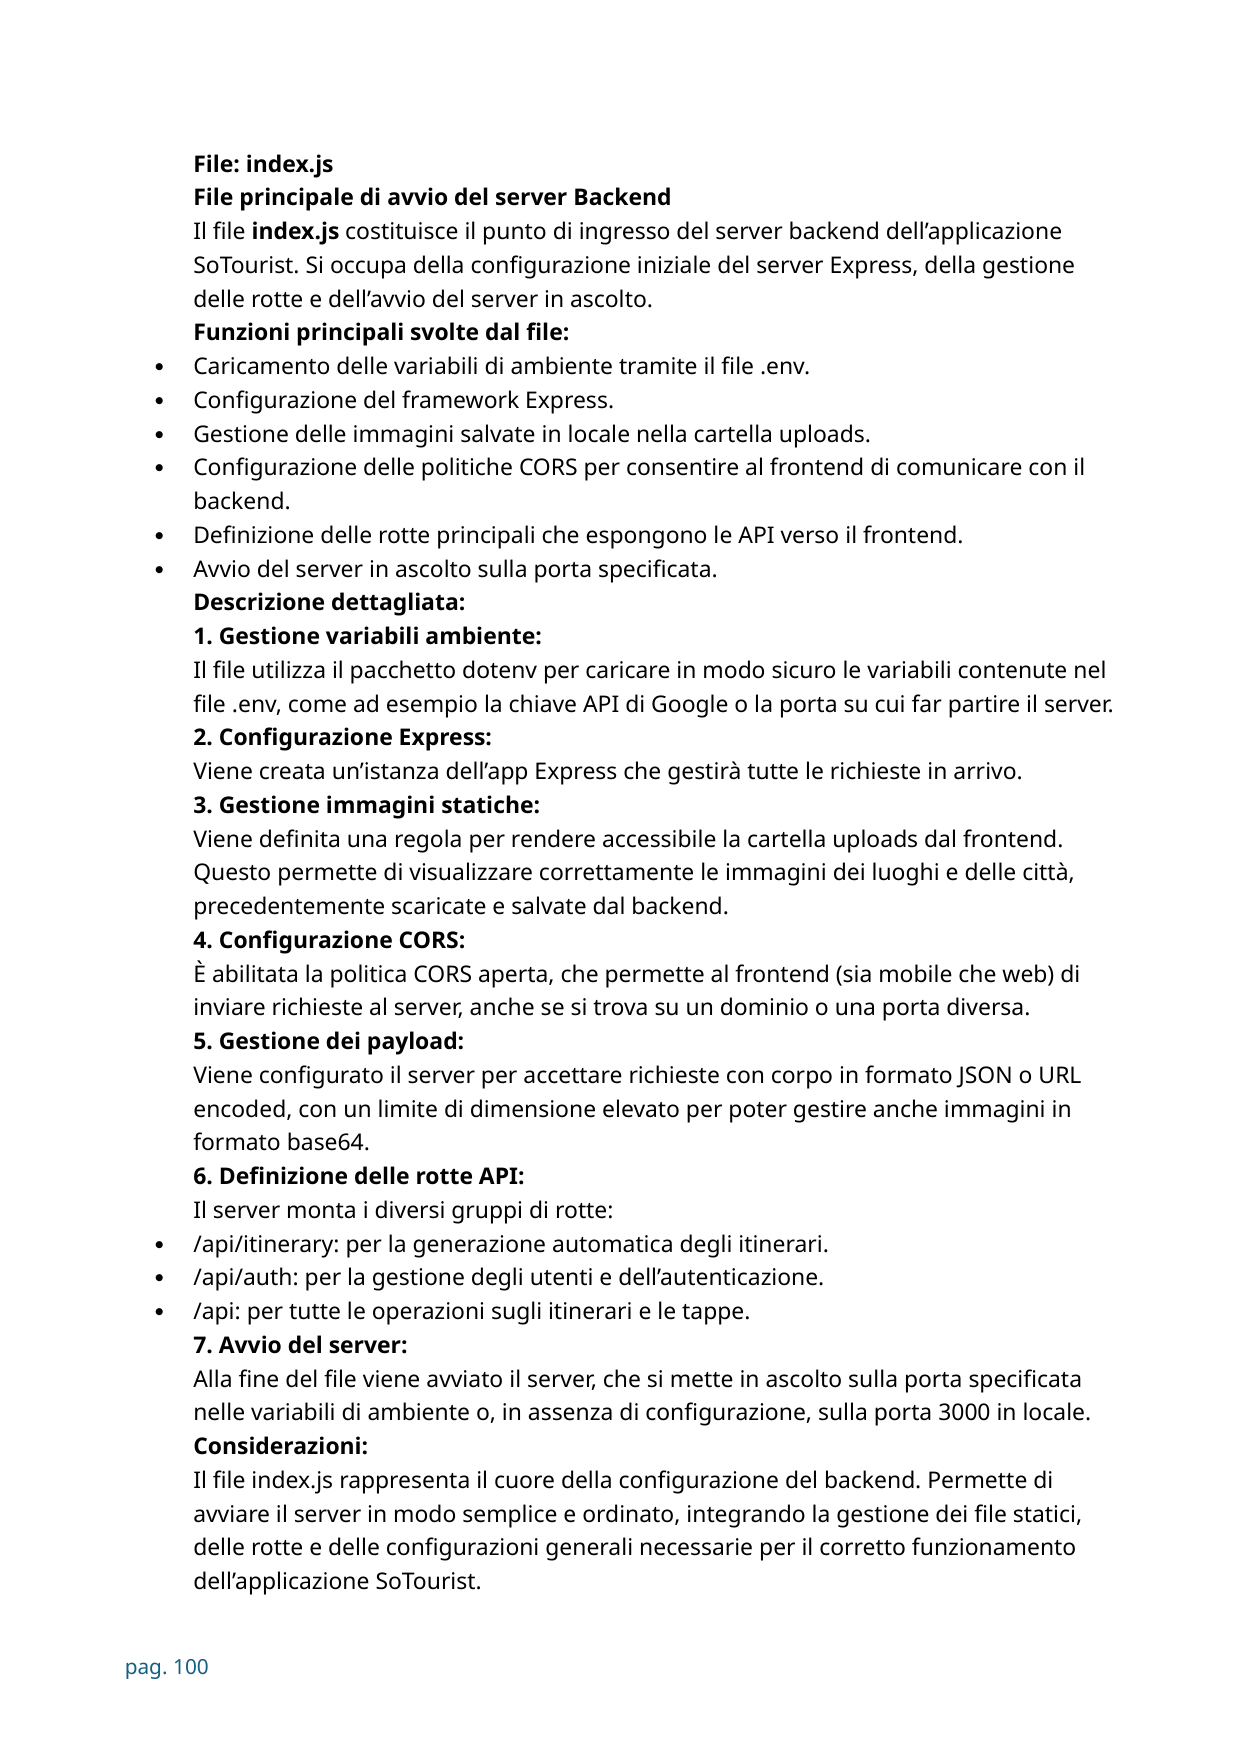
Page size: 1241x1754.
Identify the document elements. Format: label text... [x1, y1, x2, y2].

list Caricamento delle variabili di ambiente tramite il file .env. [156, 350, 1122, 381]
list 4. Configurazione CORS: È abilitata la politica CORS aperta, che permette al frontend (sia mobile che web) di inviare richieste al server, anche se si trova su un dominio o una porta diversa. [193, 924, 1122, 1023]
list Gestione delle immagini salvate in locale nella cartella uploads. [156, 418, 1122, 449]
list Descrizione dettagliata: [193, 586, 1122, 618]
list 7. Avvio del server: Alla fine del file viene avviato il server, che si mette in ascolto sulla porta specificata nelle variabili di ambiente o, in assenza di configurazione, sulla porta 3000 in locale. [193, 1329, 1122, 1428]
list 6. Definizione delle rotte API: Il server monta i diversi gruppi di rotte: [193, 1160, 1122, 1225]
list Configurazione delle politiche CORS per consentire al frontend di comunicare con il backend. [156, 451, 1122, 516]
list /api: per tutte le operazioni sugli itinerari e le tappe. [156, 1295, 1122, 1326]
list Il file index.js rappresenta il cuore della configurazione del backend. Permette di avviare il server in modo semplice e ordinato, integrando la gestione dei file statici, delle rotte e delle configurazioni generali necessarie per il corretto funzionamento dell’applicazione SoTourist. [193, 1464, 1122, 1596]
list File principale di avvio del server Backend [193, 181, 1122, 213]
list Avvio del server in ascolto sulla porta specificata. [156, 553, 1122, 584]
list 1. Gestione variabili ambiente: Il file utilizza il pacchetto dotenv per caricare in modo sicuro le variabili contenute nel file .env, come ad esempio la chiave API di Google o la porta su cui far partire il server. [193, 620, 1122, 719]
list Funzioni principali svolte dal file: [193, 316, 1122, 348]
list 2. Configurazione Express: Viene creata un’istanza dell’app Express che gestirà tutte le richieste in arrivo. [193, 721, 1122, 786]
list /api/itinerary: per la generazione automatica degli itinerari. [156, 1228, 1122, 1259]
list 5. Gestione dei payload: Viene configurato il server per accettare richieste con corpo in formato JSON o URL encoded, con un limite di dimensione elevato per poter gestire anche immagini in formato base64. [193, 1025, 1122, 1158]
list 3. Gestione immagini statiche: Viene definita una regola per rendere accessibile la cartella uploads dal frontend. Questo permette di visualizzare correttamente le immagini dei luoghi e delle città, precedentemente scaricate e salvate dal backend. [193, 789, 1122, 921]
list Definizione delle rotte principali che espongono le API verso il frontend. [156, 519, 1122, 550]
list Configurazione del framework Express. [156, 384, 1122, 415]
list Il file index.js costituisce il punto di ingresso del server backend dell’applicazione SoTourist. Si occupa della configurazione iniziale del server Express, della gestione delle rotte e dell’avvio del server in ascolto. [193, 215, 1122, 314]
list Considerazioni: [193, 1430, 1122, 1461]
list /api/auth: per la gestione degli utenti e dell’autenticazione. [156, 1261, 1122, 1293]
list File: index.js [193, 148, 1122, 179]
